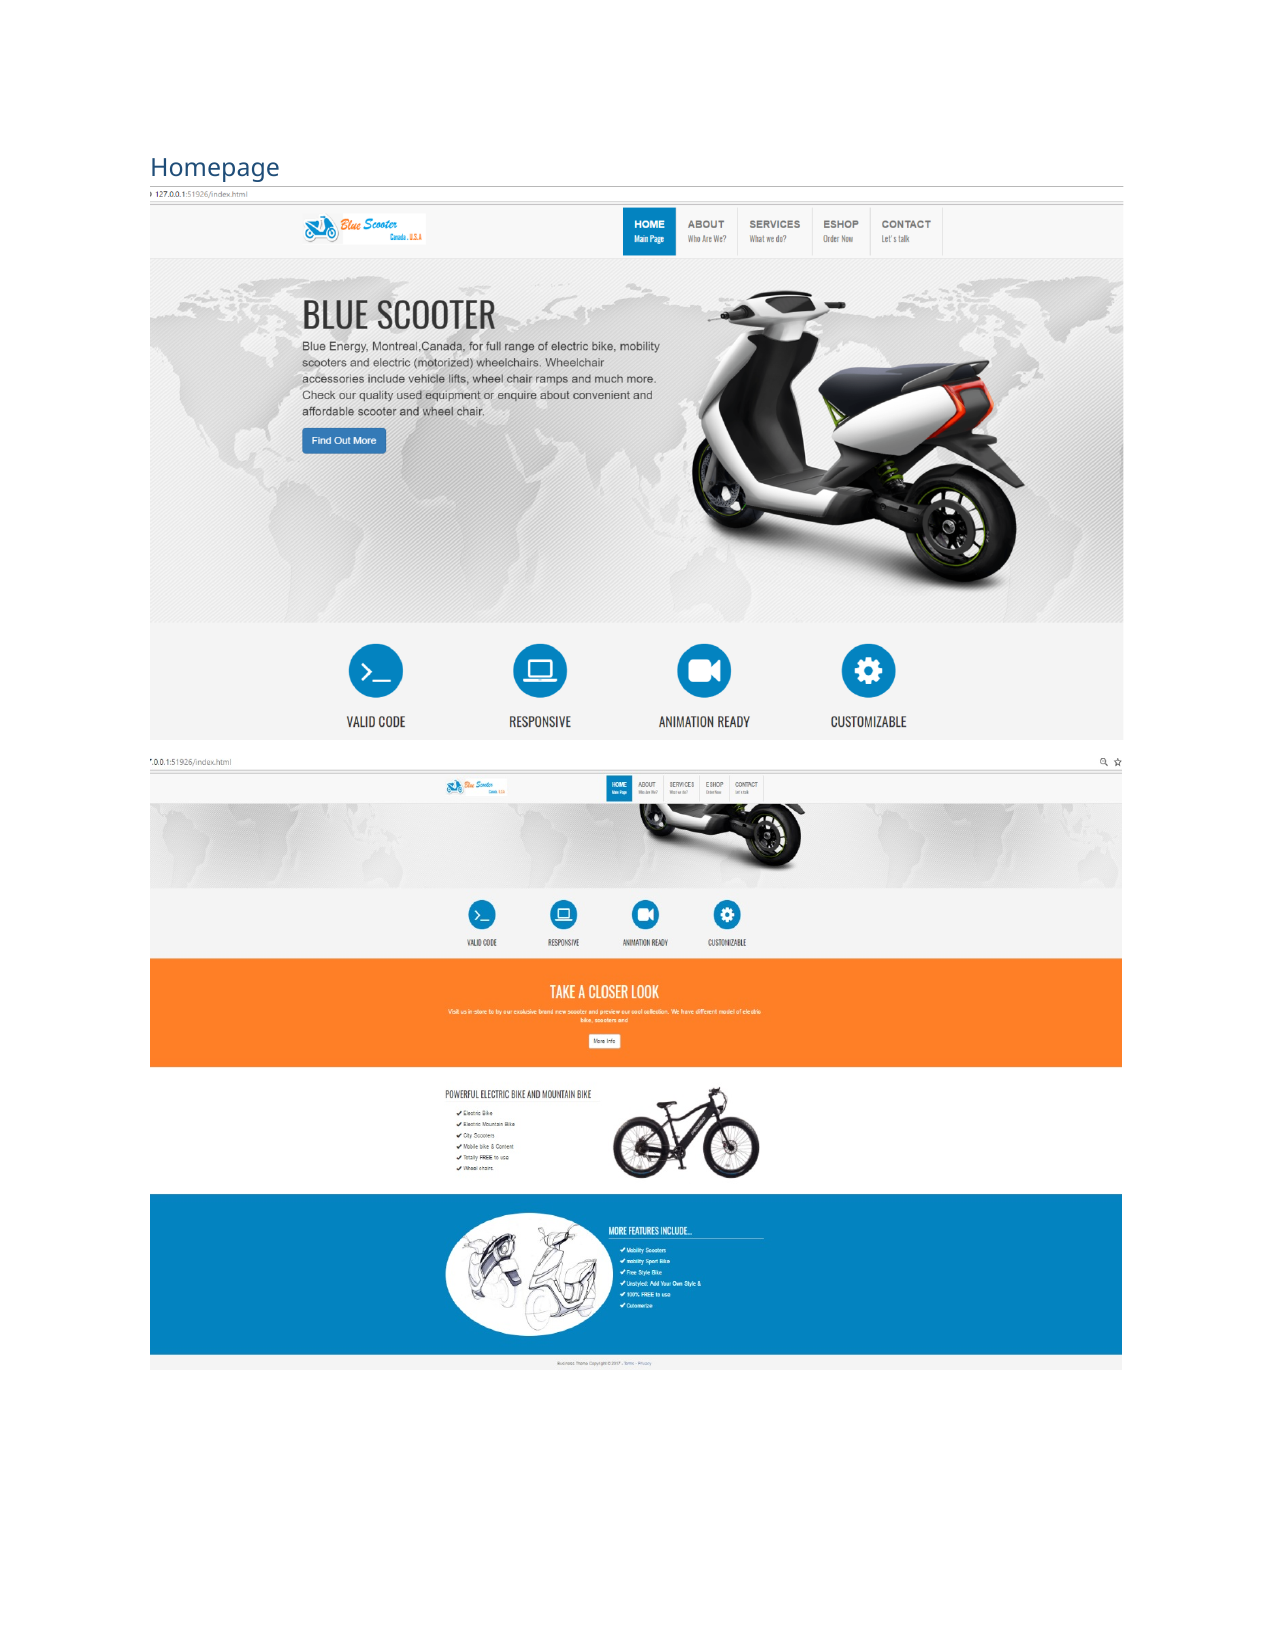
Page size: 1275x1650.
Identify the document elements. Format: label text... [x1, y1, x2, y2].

subtitle Homepage [150, 150, 1125, 184]
picture [150, 186, 1124, 740]
picture [647, 1248, 665, 1252]
picture [150, 1355, 1122, 1370]
picture [629, 1227, 686, 1234]
picture [639, 1270, 649, 1275]
picture [610, 1227, 626, 1234]
picture [642, 1293, 653, 1297]
picture [446, 1213, 613, 1336]
picture [150, 758, 1122, 1194]
picture [628, 1293, 638, 1297]
picture [627, 1248, 643, 1252]
